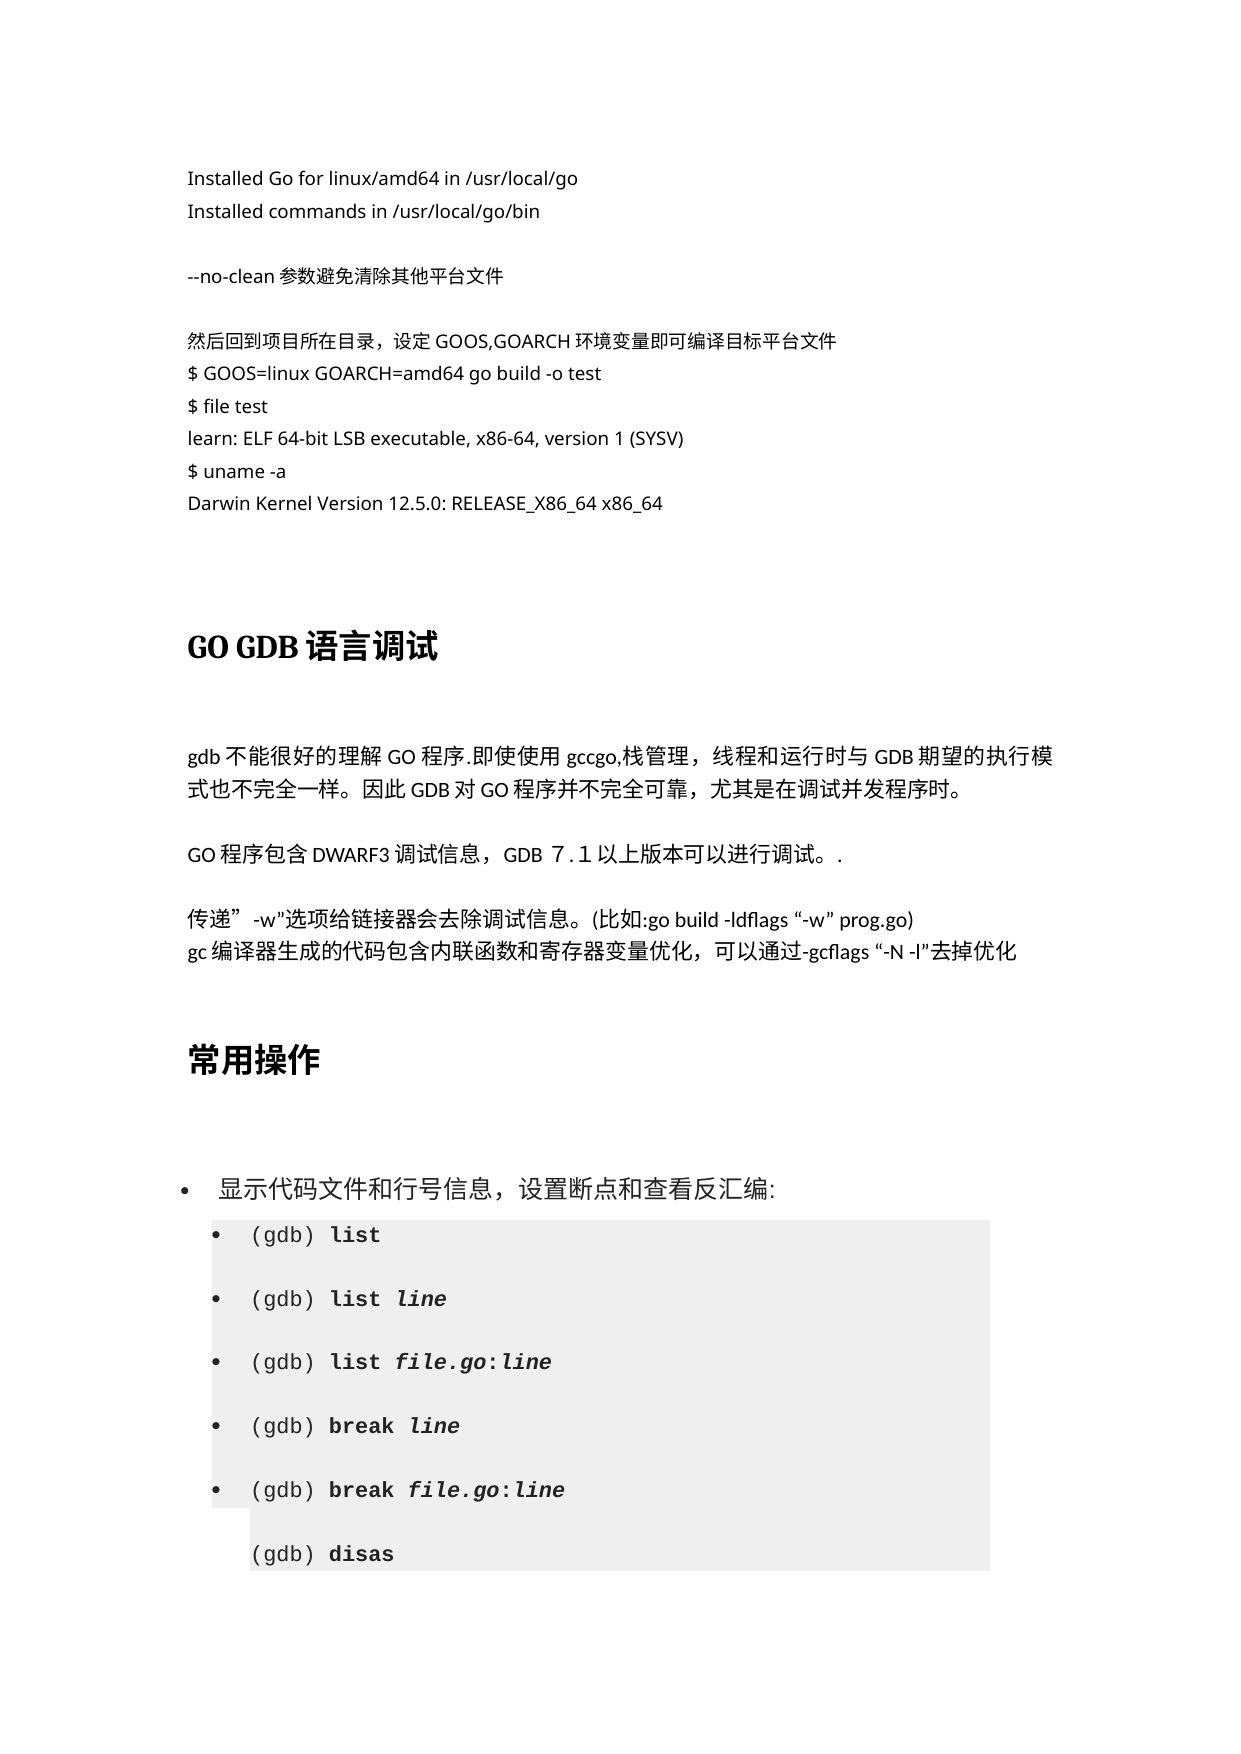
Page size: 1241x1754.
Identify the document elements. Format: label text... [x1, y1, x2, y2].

text Installed Go for linux/amd64 in /usr/local/go [187, 162, 1053, 194]
text learn: ELF 64-bit LSB executable, x86-64, version 1 (SYSV) [187, 422, 1053, 454]
text $ file test [187, 389, 1053, 422]
list (gdb) list [212, 1220, 990, 1253]
text 传递”-w”选项给链接器会去除调试信息。(比如:go build -ldflags “-w” prog.go) [187, 901, 1053, 934]
list (gdb) break file.go:line [212, 1475, 990, 1508]
subtitle 常用操作 [187, 1026, 1053, 1091]
text (gdb) disas [250, 1539, 990, 1571]
text $ uname -a [187, 454, 1053, 487]
text 然后回到项目所在目录，设定GOOS,GOARCH环境变量即可编译目标平台文件 [187, 324, 1053, 357]
text GO程序包含DWARF3调试信息，GDB７.１以上版本可以进行调试。. [187, 836, 1053, 869]
text Installed commands in /usr/local/go/bin [187, 194, 1053, 227]
list (gdb) break line [212, 1411, 990, 1444]
text gdb不能很好的理解GO程序.即使使用gccgo,栈管理，线程和运行时与GDB期望的执行模式也不完全一样。因此GDB对GO程序并不完全可靠，尤其是在调试并发程序时。 [187, 739, 1053, 804]
text $ GOOS=linux GOARCH=amd64 go build -o test [187, 357, 1053, 389]
subtitle GO GDB语言调试 [187, 612, 1053, 677]
list (gdb) list line [212, 1284, 990, 1316]
list 显示代码文件和行号信息，设置断点和查看反汇编: [181, 1155, 1021, 1220]
text Darwin Kernel Version 12.5.0: RELEASE_X86_64 x86_64 [187, 487, 1053, 519]
text --no-clean参数避免清除其他平台文件 [187, 259, 1053, 292]
list (gdb) list file.go:line [212, 1348, 990, 1380]
text gc编译器生成的代码包含内联函数和寄存器变量优化，可以通过-gcflags “-N -l”去掉优化 [187, 934, 1053, 966]
